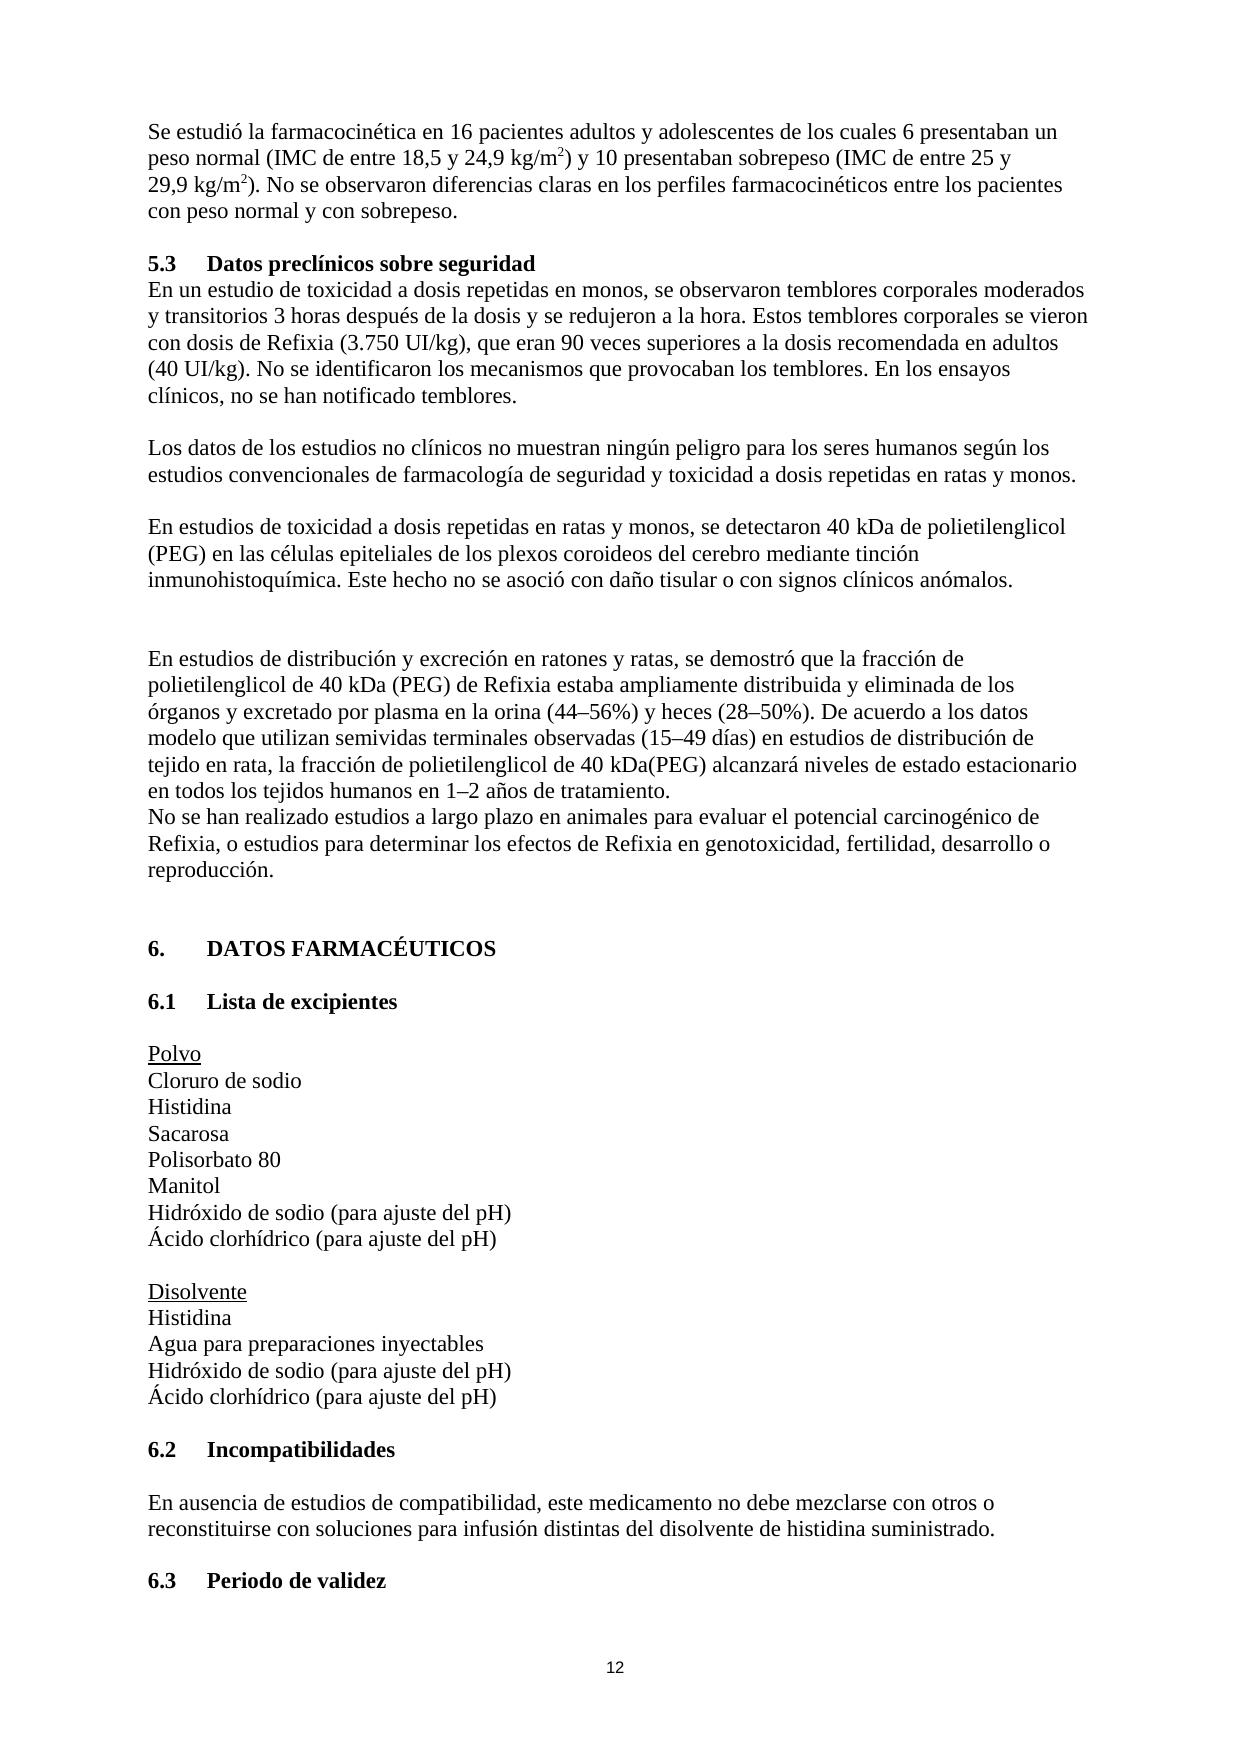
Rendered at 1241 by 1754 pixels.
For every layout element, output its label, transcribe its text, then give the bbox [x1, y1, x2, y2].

text Ácido clorhídrico (para ajuste del pH) [148, 1383, 1093, 1409]
text 5.3 Datos preclínicos sobre seguridad [148, 250, 1093, 276]
text Manitol [148, 1172, 1093, 1199]
text Agua para preparaciones inyectables [148, 1330, 1093, 1357]
text No se han realizado estudios a largo plazo en animales para evaluar el potencial carcinogénico de Refixia, o estudios para determinar los efectos de Refixia en genotoxicidad, fertilidad, desarrollo o reproducción. [148, 803, 1093, 882]
text Histidina [148, 1093, 1093, 1119]
text Ácido clorhídrico (para ajuste del pH) [148, 1225, 1093, 1251]
text Cloruro de sodio [148, 1067, 1093, 1093]
text Polvo [148, 1041, 1093, 1067]
text En ausencia de estudios de compatibilidad, este medicamento no debe mezclarse con otros o reconstituirse con soluciones para infusión distintas del disolvente de histidina suministrado. [148, 1488, 1093, 1541]
text Polisorbato 80 [148, 1146, 1093, 1172]
text Histidina [148, 1304, 1093, 1330]
text En estudios de toxicidad a dosis repetidas en ratas y monos, se detectaron 40 kDa de polietilenglicol (PEG) en las células epiteliales de los plexos coroideos del cerebro mediante tinción inmunohistoquímica. Este hecho no se asoció con daño tisular o con signos clínicos anómalos. [148, 513, 1093, 592]
text En un estudio de toxicidad a dosis repetidas en monos, se observaron temblores corporales moderados y transitorios 3 horas después de la dosis y se redujeron a la hora. Estos temblores corporales se vieron con dosis de Refixia (3.750 UI/kg), que eran 90 veces superiores a la dosis recomendada en adultos (40 UI/kg). No se identificaron los mecanismos que provocaban los temblores. En los ensayos clínicos, no se han notificado temblores. [148, 276, 1093, 408]
text 6.3 Periodo de validez [148, 1568, 1093, 1594]
text Se estudió la farmacocinética en 16 pacientes adultos y adolescentes de los cuales 6 presentaban un peso normal (IMC de entre 18,5 y 24,9 kg/m2) y 10 presentaban sobrepeso (IMC de entre 25 y 29,9 kg/m2). No se observaron diferencias claras en los perfiles farmacocinéticos entre los pacientes con peso normal y con sobrepeso. [148, 118, 1093, 223]
text En estudios de distribución y excreción en ratones y ratas, se demostró que la fracción de polietilenglicol de 40 kDa (PEG) de Refixia estaba ampliamente distribuida y eliminada de los órganos y excretado por plasma en la orina (44–56%) y heces (28–50%). De acuerdo a los datos modelo que utilizan semividas terminales observadas (15–49 días) en estudios de distribución de tejido en rata, la fracción de polietilenglicol de 40 kDa(PEG) alcanzará niveles de estado estacionario en todos los tejidos humanos en 1–2 años de tratamiento. [148, 645, 1093, 803]
text Hidróxido de sodio (para ajuste del pH) [148, 1199, 1093, 1225]
text Los datos de los estudios no clínicos no muestran ningún peligro para los seres humanos según los estudios convencionales de farmacología de seguridad y toxicidad a dosis repetidas en ratas y monos. [148, 434, 1093, 487]
text Sacarosa [148, 1119, 1093, 1146]
text Hidróxido de sodio (para ajuste del pH) [148, 1357, 1093, 1383]
text 6. DATOS FARMACÉUTICOS [148, 935, 1093, 961]
text Disolvente [148, 1278, 1093, 1304]
text 6.2 Incompatibilidades [148, 1436, 1093, 1462]
text 6.1 Lista de excipientes [148, 988, 1093, 1014]
